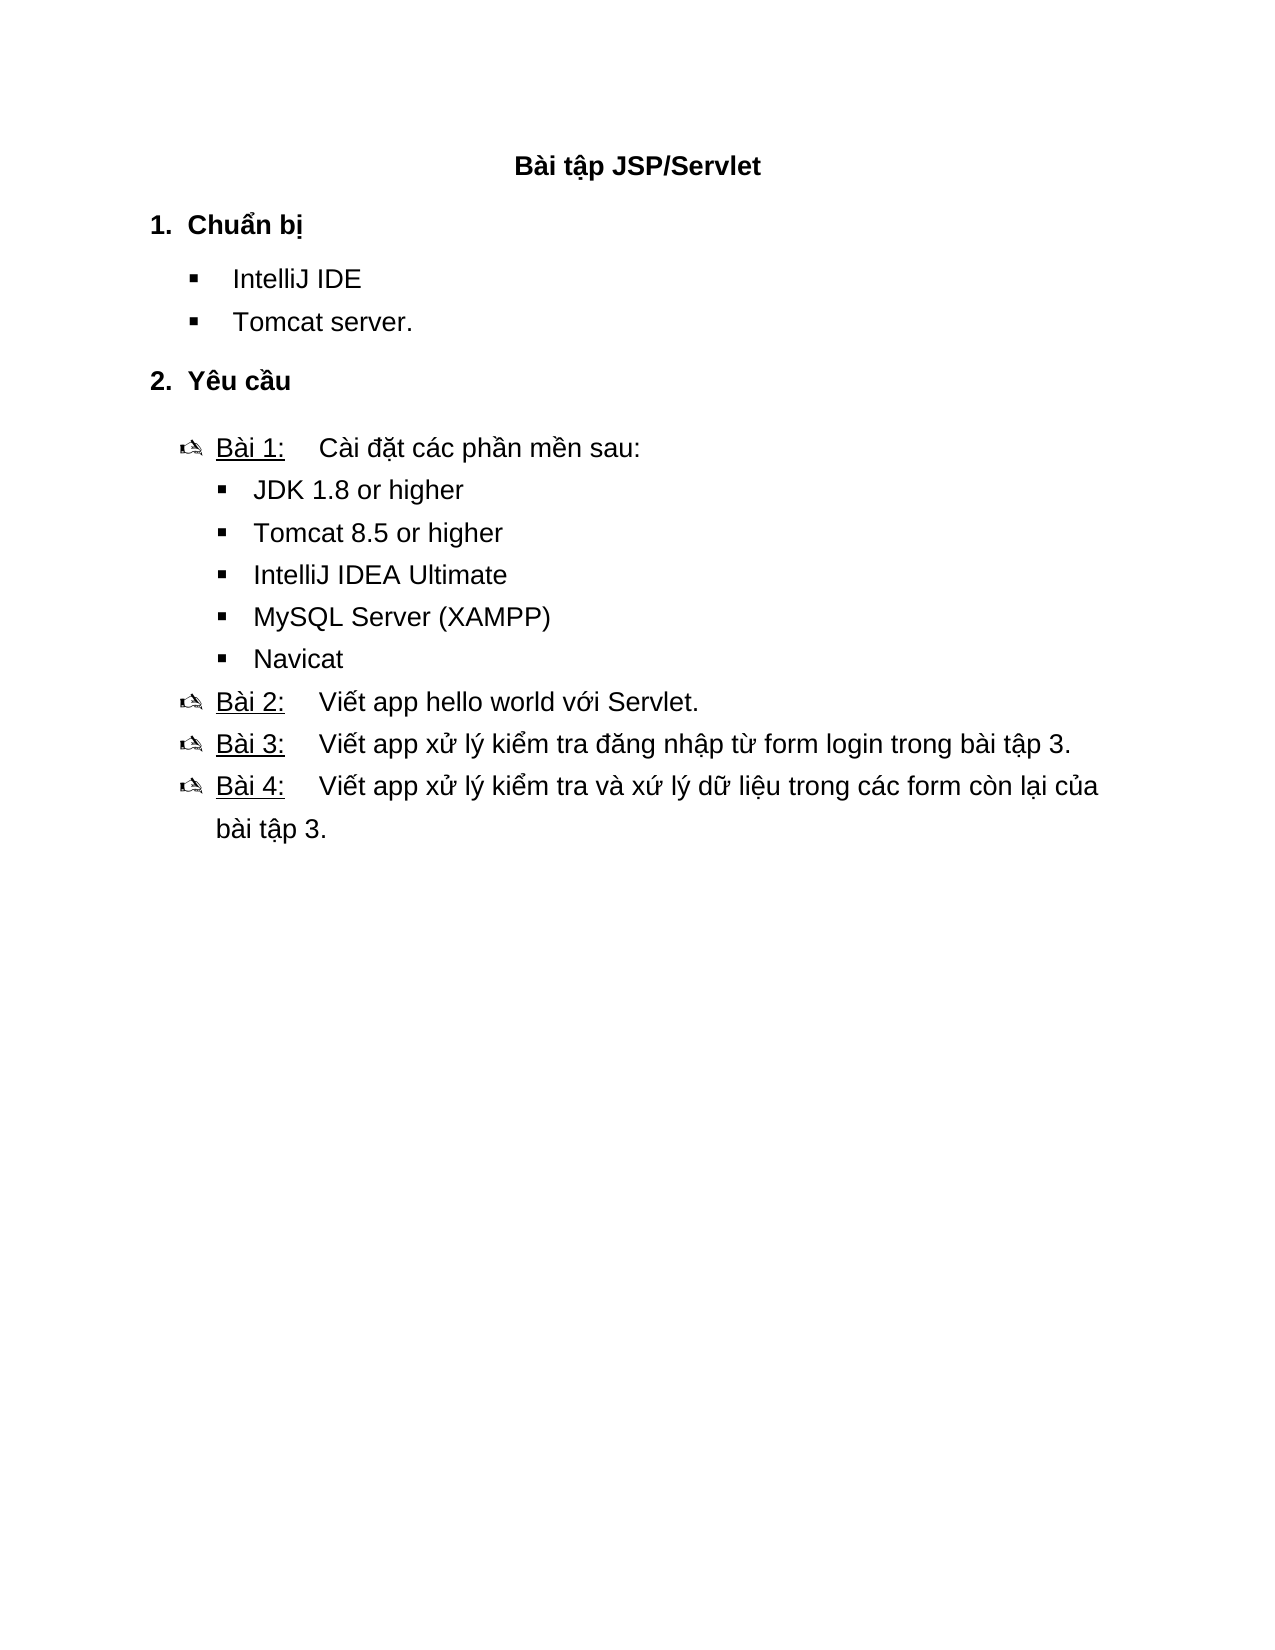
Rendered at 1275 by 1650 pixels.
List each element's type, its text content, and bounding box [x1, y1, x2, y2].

list Navicat [216, 643, 1125, 675]
list Bài 2: Viết app hello world với Servlet. [178, 686, 1125, 717]
list JDK 1.8 or higher [216, 474, 1125, 506]
text Bài tập JSP/Servlet [150, 150, 1125, 181]
list MySQL Server (XAMPP) [216, 601, 1125, 632]
list Tomcat server. [187, 306, 1125, 337]
list Bài 4: Viết app xử lý kiểm tra và xứ lý dữ liệu trong các form còn lại của bài tập 3. [178, 770, 1125, 844]
list Chuẩn bị [150, 209, 1125, 240]
list Bài 1: Cài đặt các phần mền sau: [178, 432, 1125, 463]
list IntelliJ IDE [187, 263, 1125, 295]
list IntelliJ IDEA Ultimate [216, 559, 1125, 590]
list Tomcat 8.5 or higher [216, 517, 1125, 548]
list Yêu cầu [150, 365, 1125, 396]
list Bài 3: Viết app xử lý kiểm tra đăng nhập từ form login trong bài tập 3. [178, 728, 1125, 759]
